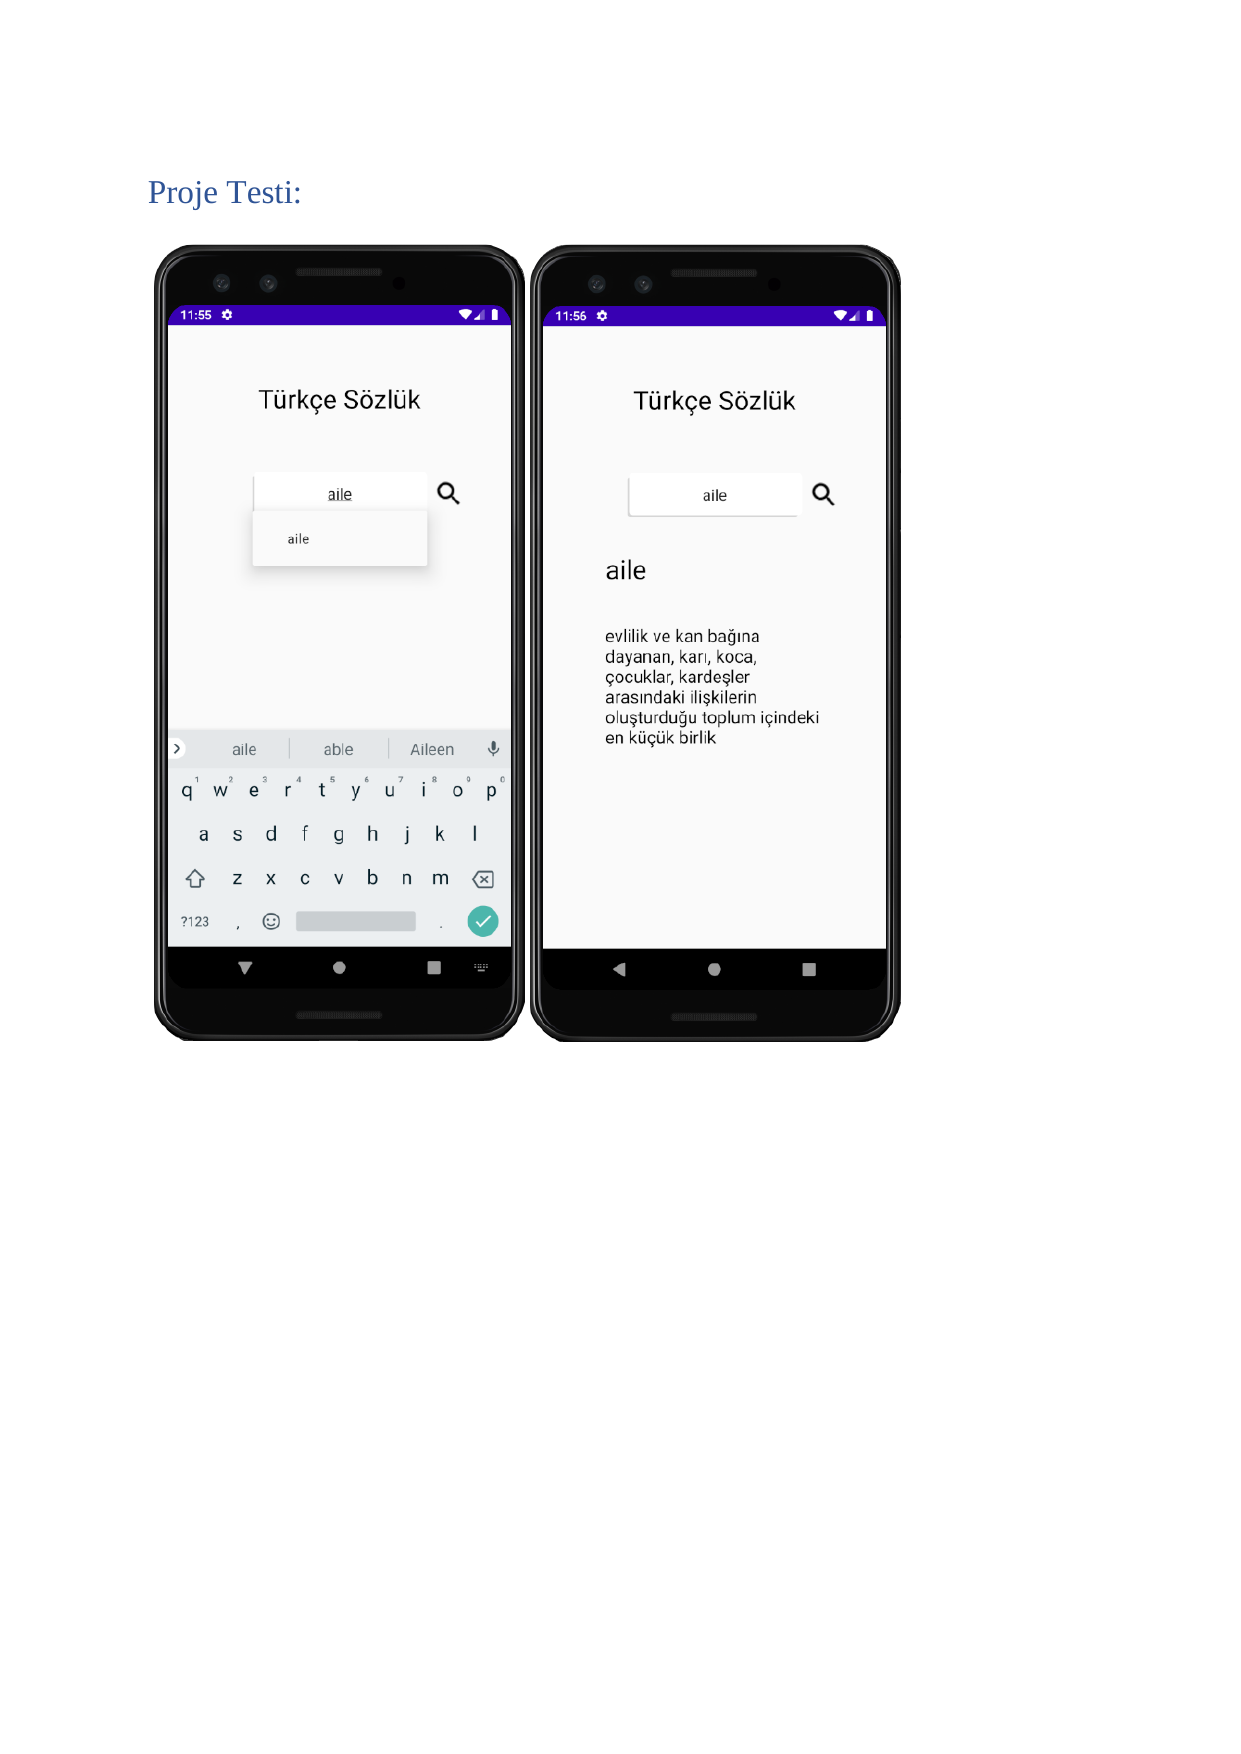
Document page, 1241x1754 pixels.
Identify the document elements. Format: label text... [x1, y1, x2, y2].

picture [147, 238, 902, 1048]
subtitle Proje Testi: [148, 173, 1093, 211]
